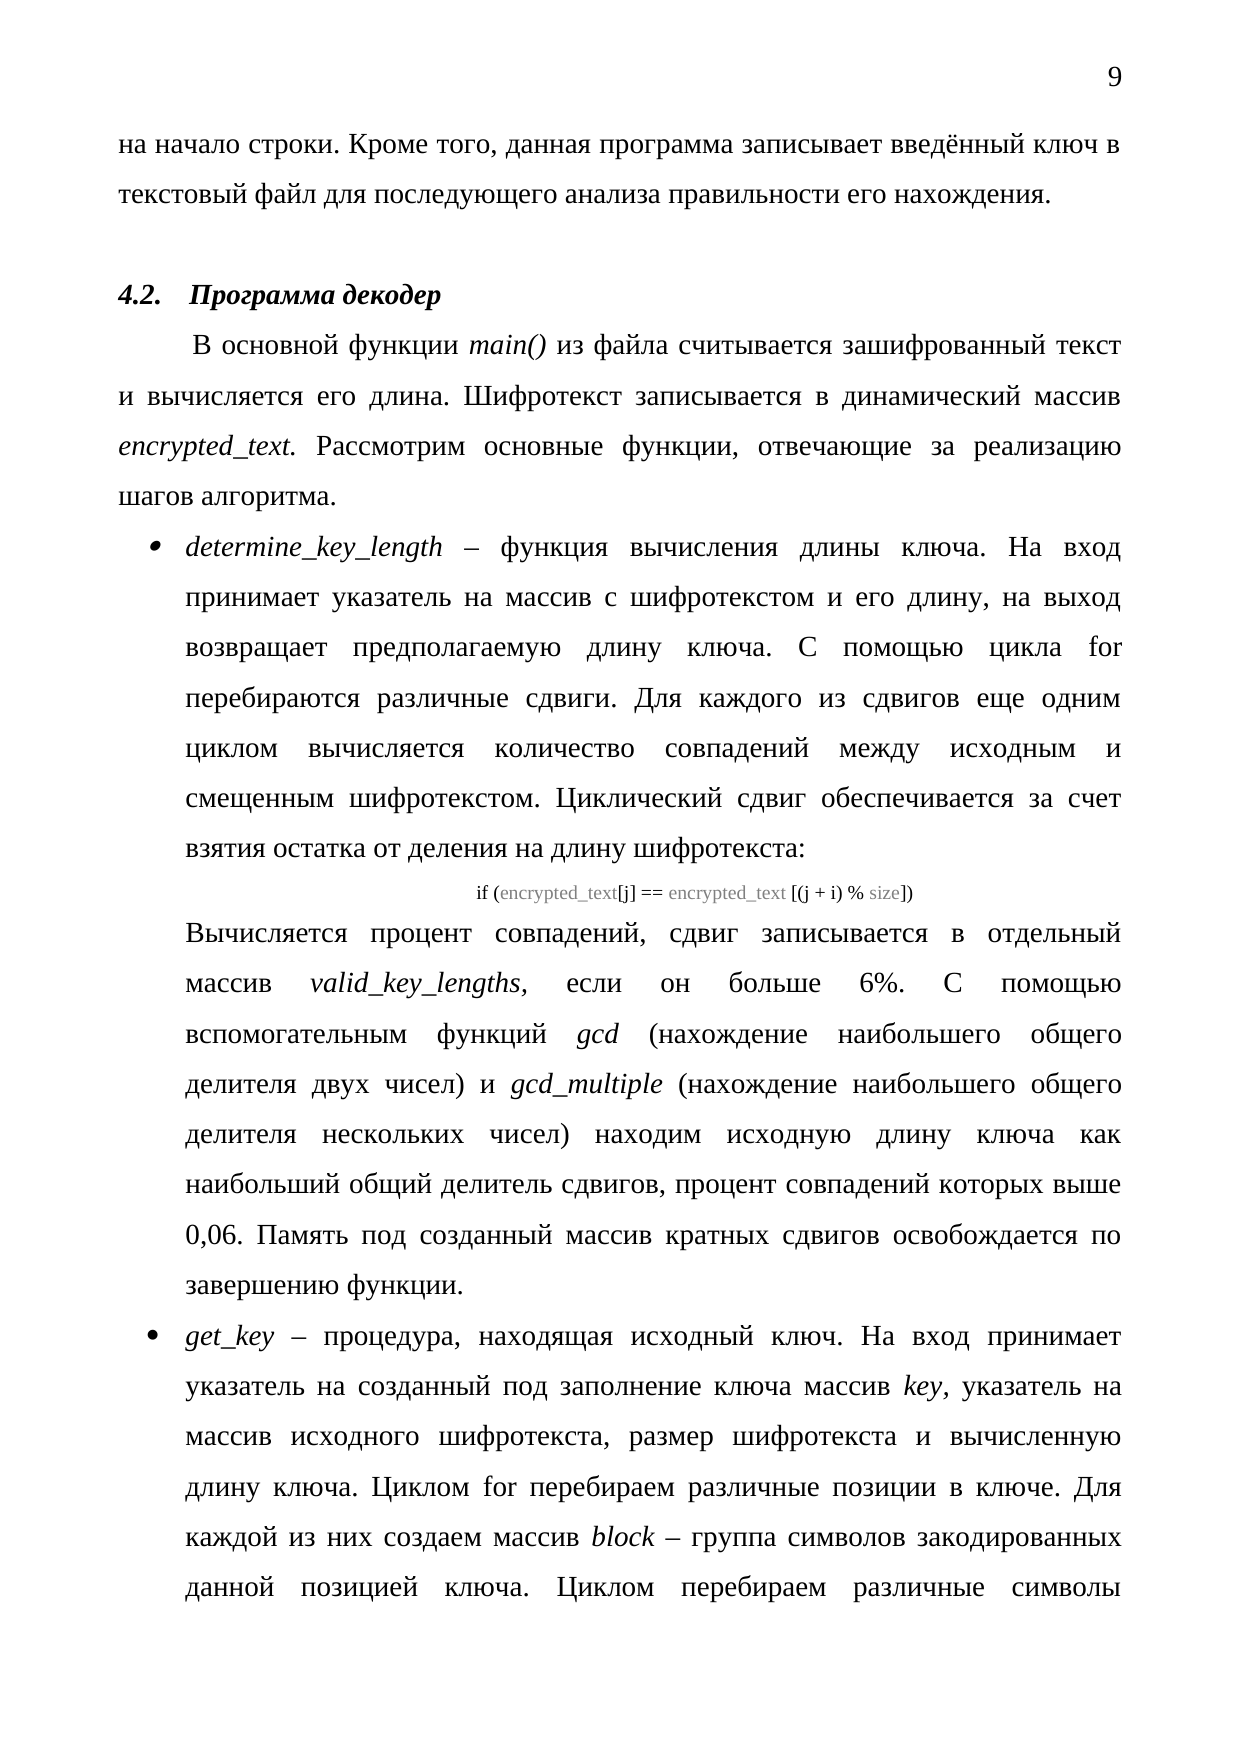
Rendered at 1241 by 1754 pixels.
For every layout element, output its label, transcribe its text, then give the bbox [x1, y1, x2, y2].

list determine_key_length – функция вычисления длины ключа. На вход принимает указатель на массив с шифротекстом и его длину, на выход возвращает предполагаемую длину ключа. С помощью цикла for перебираются различные сдвиги. Для каждого из сдвигов еще одним циклом вычисляется количество совпадений между исходным и смещенным шифротекстом. Циклический сдвиг обеспечивается за счет взятия остатка от деления на длину шифротекста: [148, 529, 1122, 864]
text В основной функции main() из файла считывается зашифрованный текст и вычисляется его длина. Шифротекст записывается в динамический массив encrypted_text. Рассмотрим основные функции, отвечающие за реализацию шагов алгоритма. [118, 327, 1122, 512]
subtitle Программа декодер [118, 277, 1122, 311]
list Вычисляется процент совпадений, сдвиг записывается в отдельный массив valid_key_lengths, если он больше 6%. С помощью вспомогательным функций gcd (нахождение наибольшего общего делителя двух чисел) и gcd_multiple (нахождение наибольшего общего делителя нескольких чисел) находим исходную длину ключа как наибольший общий делитель сдвигов, процент совпадений которых выше 0,06. Память под созданный массив кратных сдвигов освобождается по завершению функции. [185, 915, 1122, 1301]
list if (encrypted_text[j] == encrypted_text [(j + i) % size]) [267, 881, 1122, 904]
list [148, 1318, 1122, 1603]
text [118, 126, 1122, 210]
